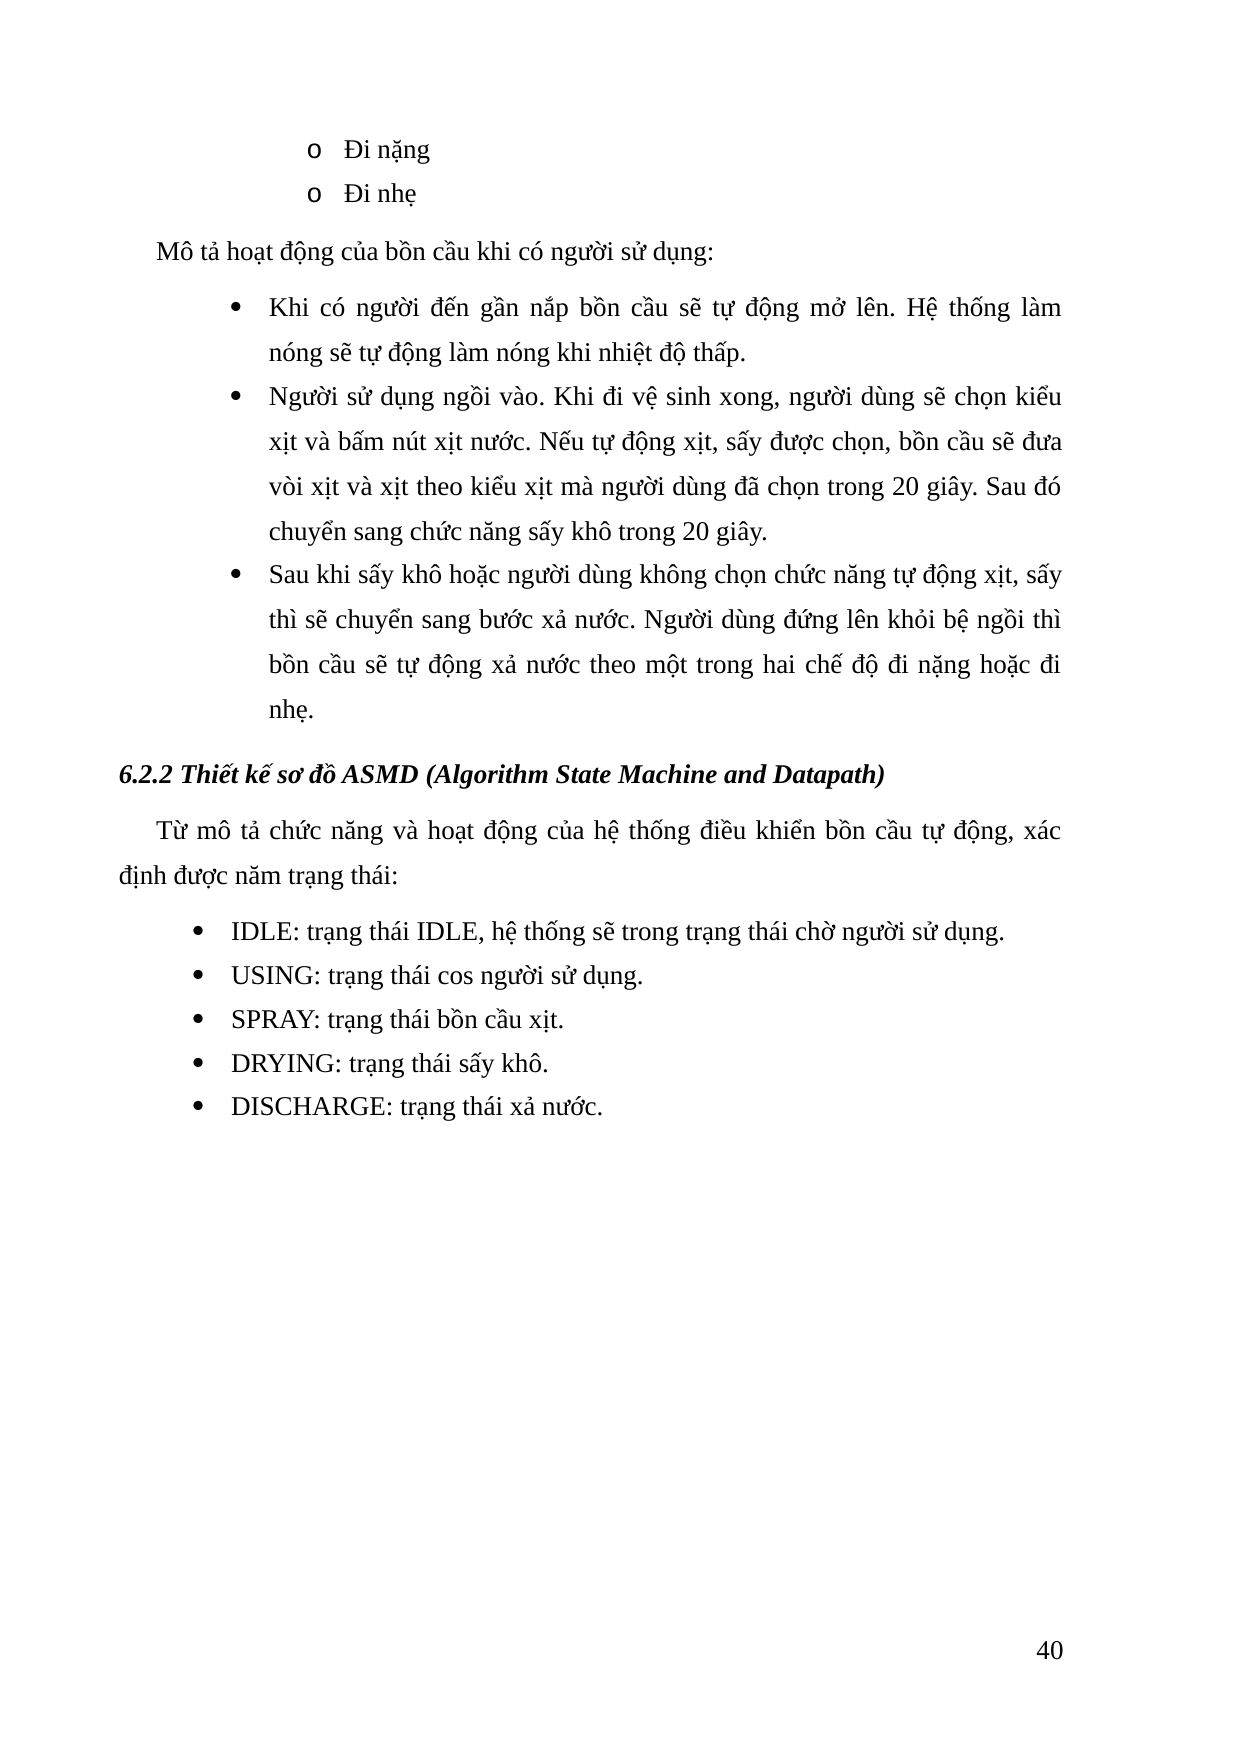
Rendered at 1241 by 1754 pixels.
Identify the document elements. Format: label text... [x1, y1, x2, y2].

text Từ mô tả chức năng và hoạt động của hệ thống điều khiển bồn cầu tự động, xác định được năm trạng thái: [118, 811, 1063, 894]
list SPRAY: trạng thái bồn cầu xịt. [193, 1000, 1063, 1037]
list DRYING: trạng thái sấy khô. [193, 1043, 1063, 1081]
text Mô tả hoạt động của bồn cầu khi có người sử dụng: [118, 232, 1063, 269]
list Đi nhẹ [306, 175, 1063, 213]
list Khi có người đến gần nắp bồn cầu sẽ tự động mở lên. Hệ thống làm nóng sẽ tự động làm nóng khi nhiệt độ thấp. [231, 288, 1063, 371]
list Sau khi sấy khô hoặc người dùng không chọn chức năng tự động xịt, sấy thì sẽ chuyển sang bước xả nước. Người dùng đứng lên khỏi bệ ngồi thì bồn cầu sẽ tự động xả nước theo một trong hai chế độ đi nặng hoặc đi nhẹ. [231, 556, 1063, 728]
list Người sử dụng ngồi vào. Khi đi vệ sinh xong, người dùng sẽ chọn kiểu xịt và bấm nút xịt nước. Nếu tự động xịt, sấy được chọn, bồn cầu sẽ đưa vòi xịt và xịt theo kiểu xịt mà người dùng đã chọn trong 20 giây. Sau đó chuyển sang chức năng sấy khô trong 20 giây. [231, 377, 1063, 549]
subtitle Thiết kế sơ đồ ASMD (Algorithm State Machine and Datapath) [118, 755, 1063, 792]
list USING: trạng thái cos người sử dụng. [193, 956, 1063, 993]
list Đi nặng [306, 131, 1063, 169]
list IDLE: trạng thái IDLE, hệ thống sẽ trong trạng thái chờ người sử dụng. [193, 912, 1063, 950]
list DISCHARGE: trạng thái xả nước. [193, 1087, 1063, 1125]
